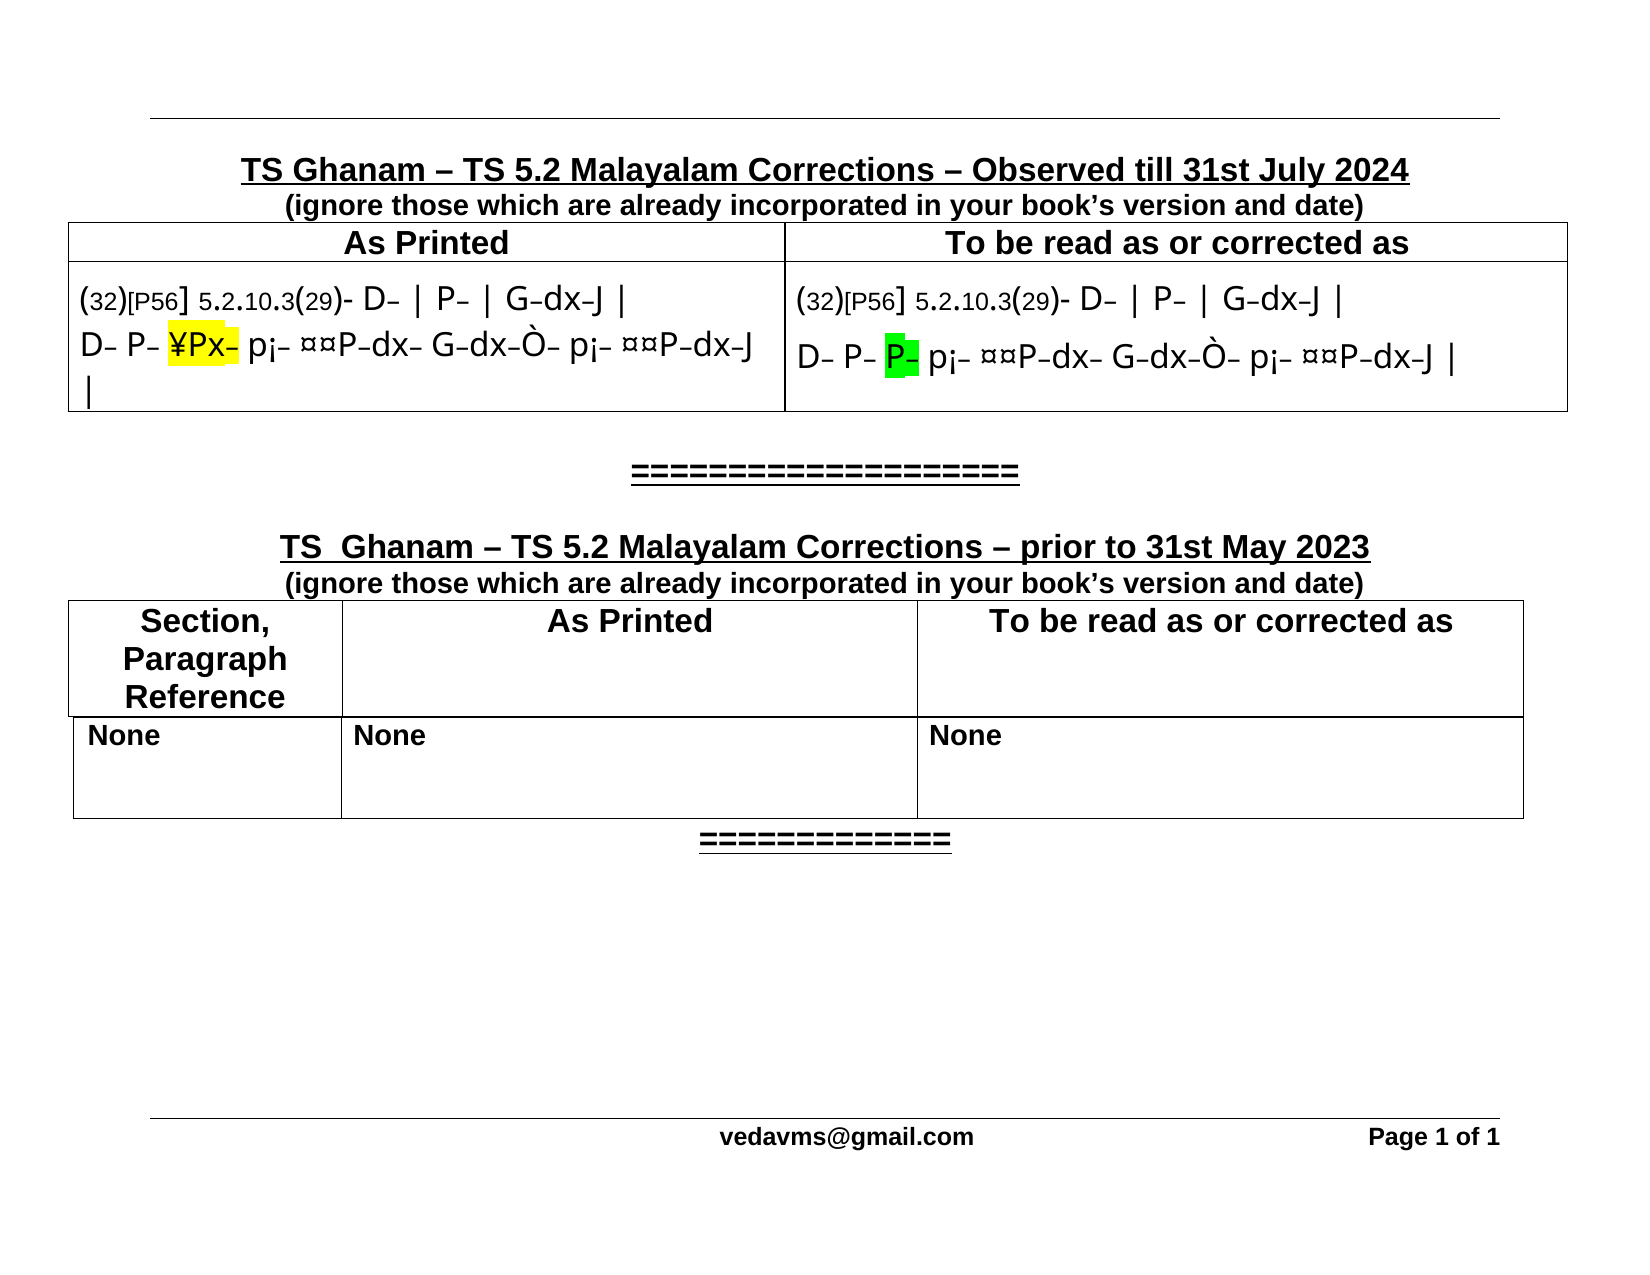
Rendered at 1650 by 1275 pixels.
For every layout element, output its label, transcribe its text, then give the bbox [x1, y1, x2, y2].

text TS Ghanam – TS 5.2 Malayalam Corrections – Observed till 31st July 2024 [150, 150, 1500, 188]
text ==================== [150, 451, 1500, 489]
table_cell (32)[P56] 5.2.10.3(29)- D– | P– | G–dx–J | D– P– P– p¡– ¤¤P–dx– G–dx–Ò– p¡– ¤¤P–dx–J | [786, 262, 1567, 411]
text (ignore those which are already incorporated in your book’s version and date) [150, 566, 1500, 599]
text TS Ghanam – TS 5.2 Malayalam Corrections – prior to 31st May 2023 [150, 528, 1500, 566]
text (ignore those which are already incorporated in your book’s version and date) [150, 188, 1500, 222]
table_header None [74, 718, 341, 818]
table_header None [342, 718, 917, 818]
table_cell (32)[P56] 5.2.10.3(29)- D– | P– | G–dx–J | D– P– ¥Px– p¡– ¤¤P–dx– G–dx–Ò– p¡– ¤¤P–dx–J | [69, 262, 784, 411]
table_header To be read as or corrected as [786, 223, 1567, 261]
text ============= [150, 819, 1500, 858]
table_header As Printed [343, 601, 917, 716]
table_header None [918, 718, 1523, 818]
table_header To be read as or corrected as [918, 601, 1523, 716]
table_header Section, Paragraph Reference [69, 601, 342, 716]
table_header As Printed [69, 223, 784, 261]
